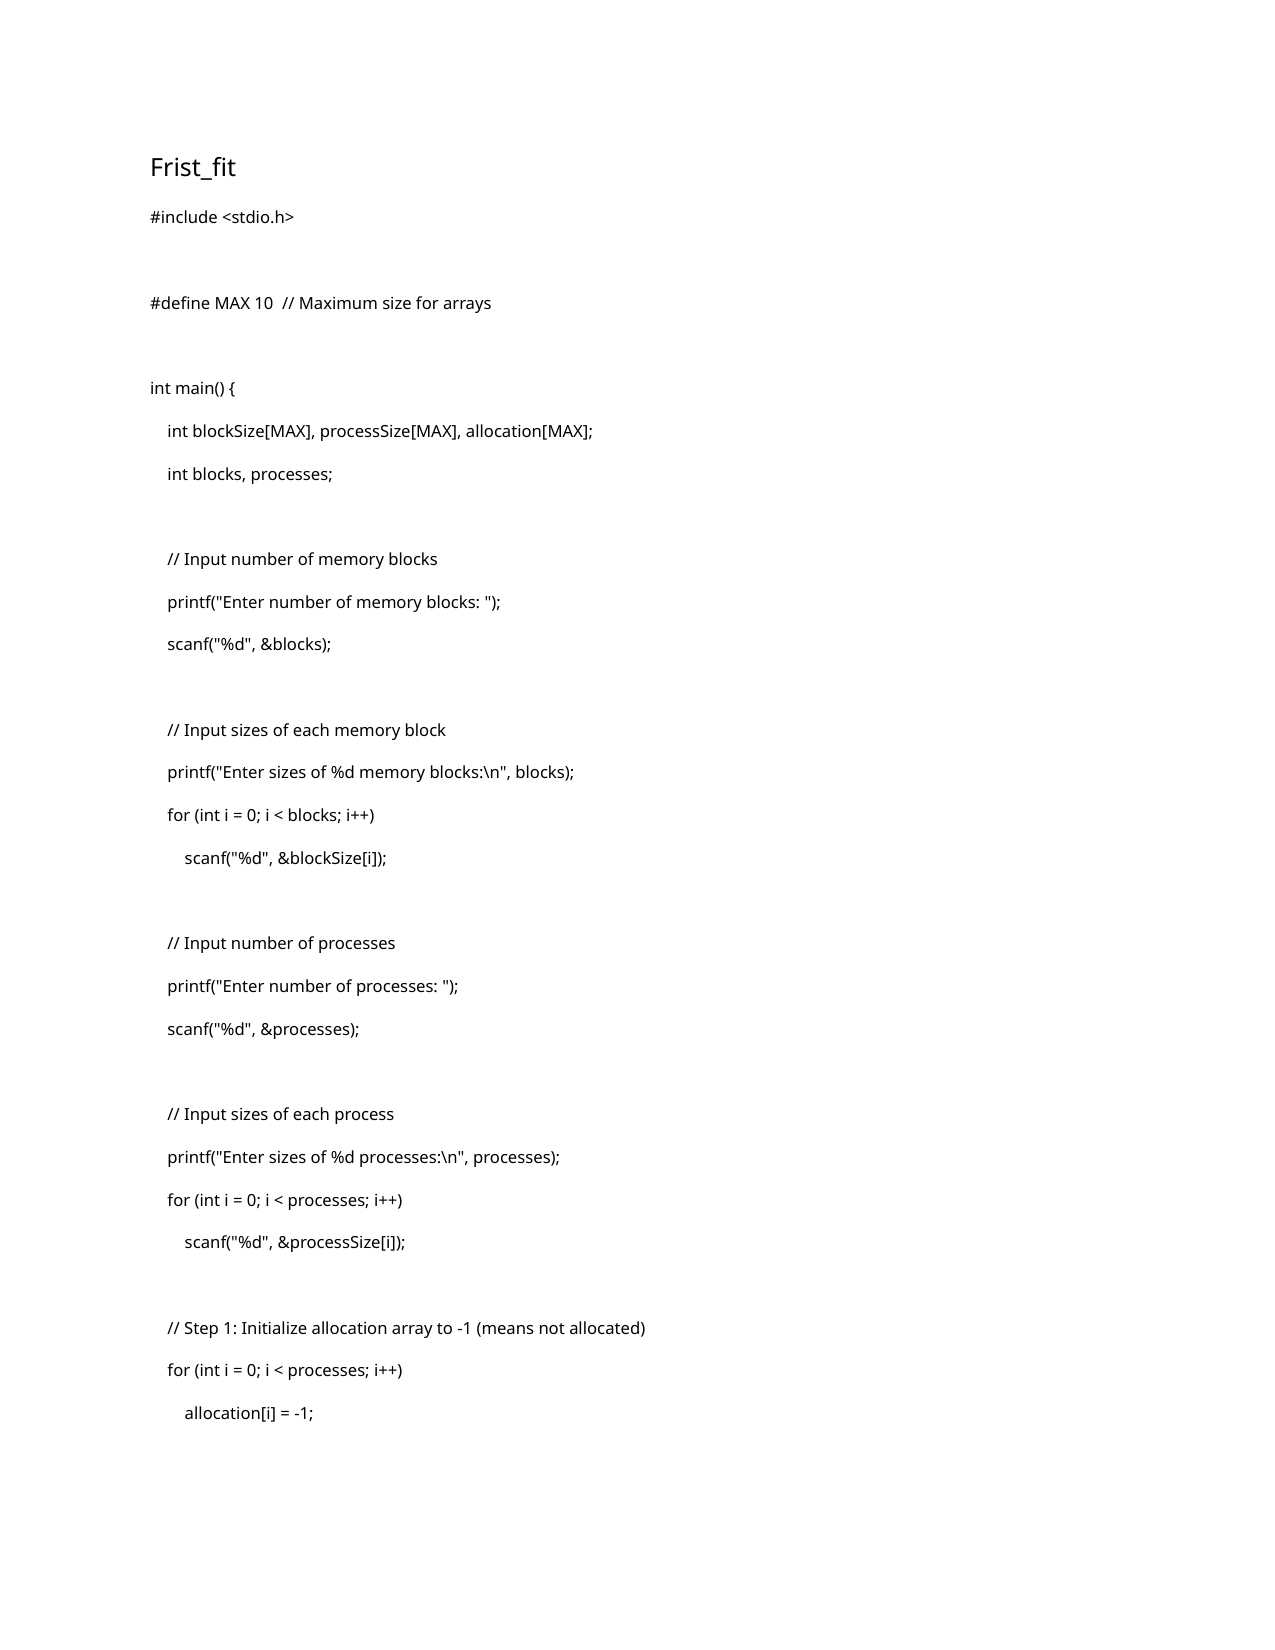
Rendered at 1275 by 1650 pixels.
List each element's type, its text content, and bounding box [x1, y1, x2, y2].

text for (int i = 0; i < blocks; i++) [150, 804, 1125, 826]
text for (int i = 0; i < processes; i++) [150, 1359, 1125, 1382]
text printf("Enter sizes of %d processes:\n", processes); [150, 1145, 1125, 1168]
text scanf("%d", &blocks); [150, 633, 1125, 656]
text allocation[i] = -1; [150, 1402, 1125, 1424]
text printf("Enter number of memory blocks: "); [150, 590, 1125, 613]
text int main() { [150, 377, 1125, 399]
text // Input number of memory blocks [150, 547, 1125, 570]
text scanf("%d", &processSize[i]); [150, 1231, 1125, 1253]
text // Step 1: Initialize allocation array to -1 (means not allocated) [150, 1316, 1125, 1339]
text #include <stdio.h> [150, 206, 1125, 228]
text printf("Enter number of processes: "); [150, 974, 1125, 997]
text #define MAX 10 // Maximum size for arrays [150, 291, 1125, 314]
text // Input sizes of each process [150, 1103, 1125, 1125]
text for (int i = 0; i < processes; i++) [150, 1188, 1125, 1211]
text // Input number of processes [150, 932, 1125, 954]
text Frist_fit [150, 150, 1125, 184]
text scanf("%d", &processes); [150, 1017, 1125, 1040]
text // Input sizes of each memory block [150, 718, 1125, 741]
text scanf("%d", &blockSize[i]); [150, 846, 1125, 869]
text int blockSize[MAX], processSize[MAX], allocation[MAX]; [150, 419, 1125, 442]
text int blocks, processes; [150, 462, 1125, 485]
text printf("Enter sizes of %d memory blocks:\n", blocks); [150, 761, 1125, 784]
